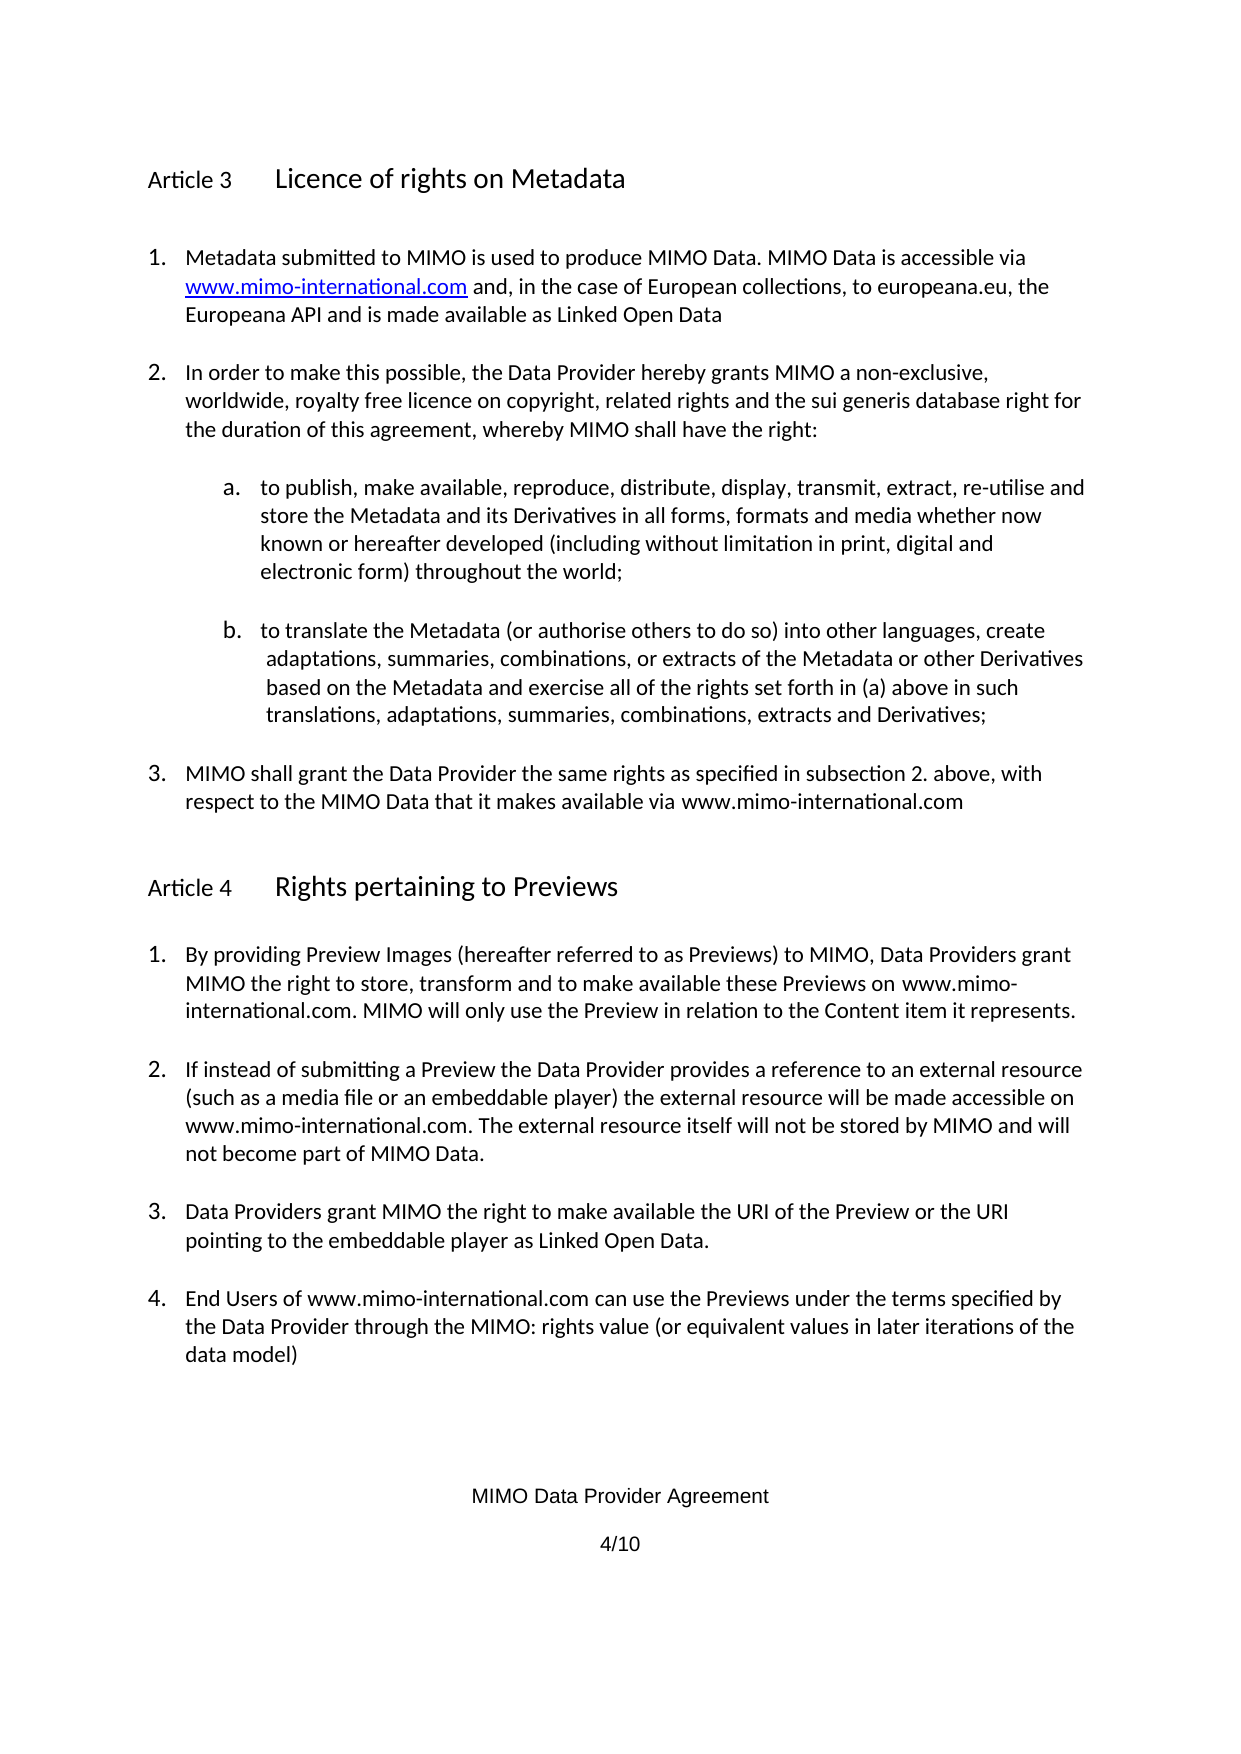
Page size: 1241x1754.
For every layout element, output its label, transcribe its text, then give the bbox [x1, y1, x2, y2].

list MIMO shall grant the Data Provider the same rights as specified in subsection 2. above, with respect to the MIMO Data that it makes available via www.mimo-international.com [148, 757, 1092, 815]
list If instead of submitting a Preview the Data Provider provides a reference to an external resource (such as a media file or an embeddable player) the external resource will be made accessible on www.mimo-international.com. The external resource itself will not be stored by MIMO and will not become part of MIMO Data. [148, 1053, 1092, 1167]
list to publish, make available, reproduce, distribute, display, transmit, extract, re-utilise and store the Metadata and its Derivatives in all forms, formats and media whether now known or hereafter developed (including without limitation in print, digital and electronic form) throughout the world; [223, 471, 1092, 614]
list Data Providers grant MIMO the right to make available the URI of the Preview or the URI pointing to the embeddable player as Linked Open Data. [148, 1195, 1092, 1254]
subtitle Licence of rights on Metadata [148, 160, 1092, 235]
list In order to make this possible, the Data Provider hereby grants MIMO a non-exclusive, worldwide, royalty free licence on copyright, related rights and the sui generis database right for the duration of this agreement, whereby MIMO shall have the right: [148, 356, 1092, 443]
list By providing Preview Images (hereafter referred to as Previews) to MIMO, Data Providers grant MIMO the right to store, transform and to make available these Previews on www.mimo-international.com. MIMO will only use the Preview in relation to the Content item it represents. [148, 938, 1092, 1025]
list End Users of www.mimo-international.com can use the Previews under the terms specified by the Data Provider through the MIMO: rights value (or equivalent values in later iterations of the data model) [148, 1282, 1092, 1368]
list to translate the Metadata (or authorise others to do so) into other languages, create adaptations, summaries, combinations, or extracts of the Metadata or other Derivatives based on the Metadata and exercise all of the rights set forth in (a) above in such translations, adaptations, summaries, combinations, extracts and Derivatives; [223, 614, 1092, 729]
subtitle Rights pertaining to Previews [148, 868, 1092, 904]
list Metadata submitted to MIMO is used to produce MIMO Data. MIMO Data is accessible via www.mimo-international.com and, in the case of European collections, to europeana.eu, the Europeana API and is made available as Linked Open Data [148, 242, 1092, 328]
